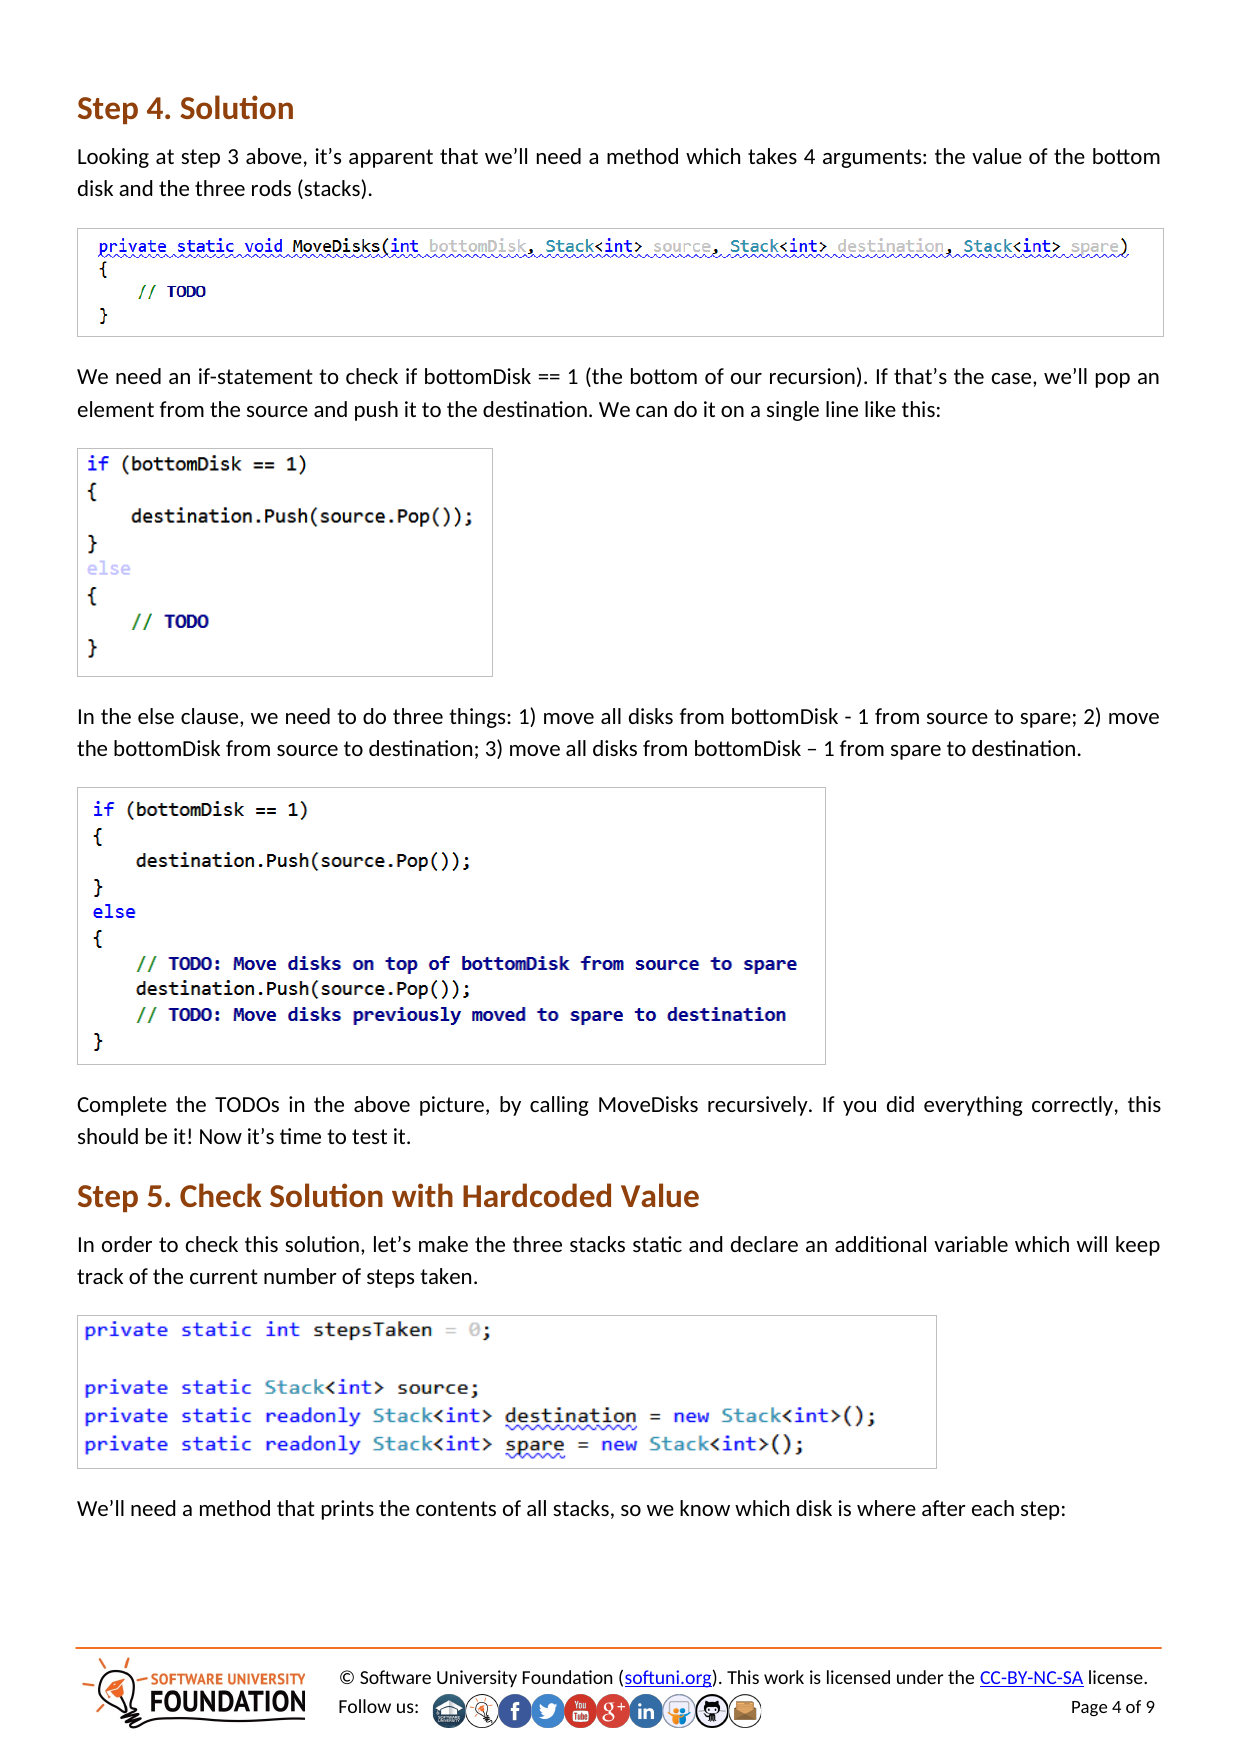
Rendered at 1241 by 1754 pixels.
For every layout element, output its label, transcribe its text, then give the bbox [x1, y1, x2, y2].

picture [78, 788, 825, 1064]
picture [81, 1656, 305, 1729]
text We’ll need a method that prints the contents of all stacks, so we know which disk is where after each step: [77, 1494, 1163, 1522]
picture [78, 449, 492, 676]
text We need an if-statement to check if bottomDisk == 1 (the bottom of our recursion). If that’s the case, we’ll pop an element from the source and push it to the destination. We can do it on a single line like this: [77, 362, 1163, 423]
subtitle Step 4. Solution [77, 87, 1163, 128]
subtitle Step 5. Check Solution with Hardcoded Value [77, 1175, 1163, 1216]
text Complete the TODOs in the above picture, by calling MoveDisks recursively. If you did everything correctly, this should be it! Now it’s time to test it. [77, 1090, 1163, 1150]
picture [78, 1316, 936, 1468]
text Looking at step 3 above, it’s apparent that we’ll need a method which takes 4 arguments: the value of the bottom disk and the three rods (stacks). [77, 142, 1163, 202]
text In the else clause, we need to do three things: 1) move all disks from bottomDisk - 1 from source to spare; 2) move the bottomDisk from source to destination; 3) move all disks from bottomDisk – 1 from spare to destination. [77, 702, 1163, 762]
picture [78, 229, 1163, 336]
picture [432, 1694, 762, 1728]
text In order to check this solution, let’s make the three stacks static and declare an additional variable which will keep track of the current number of steps taken. [77, 1230, 1163, 1290]
